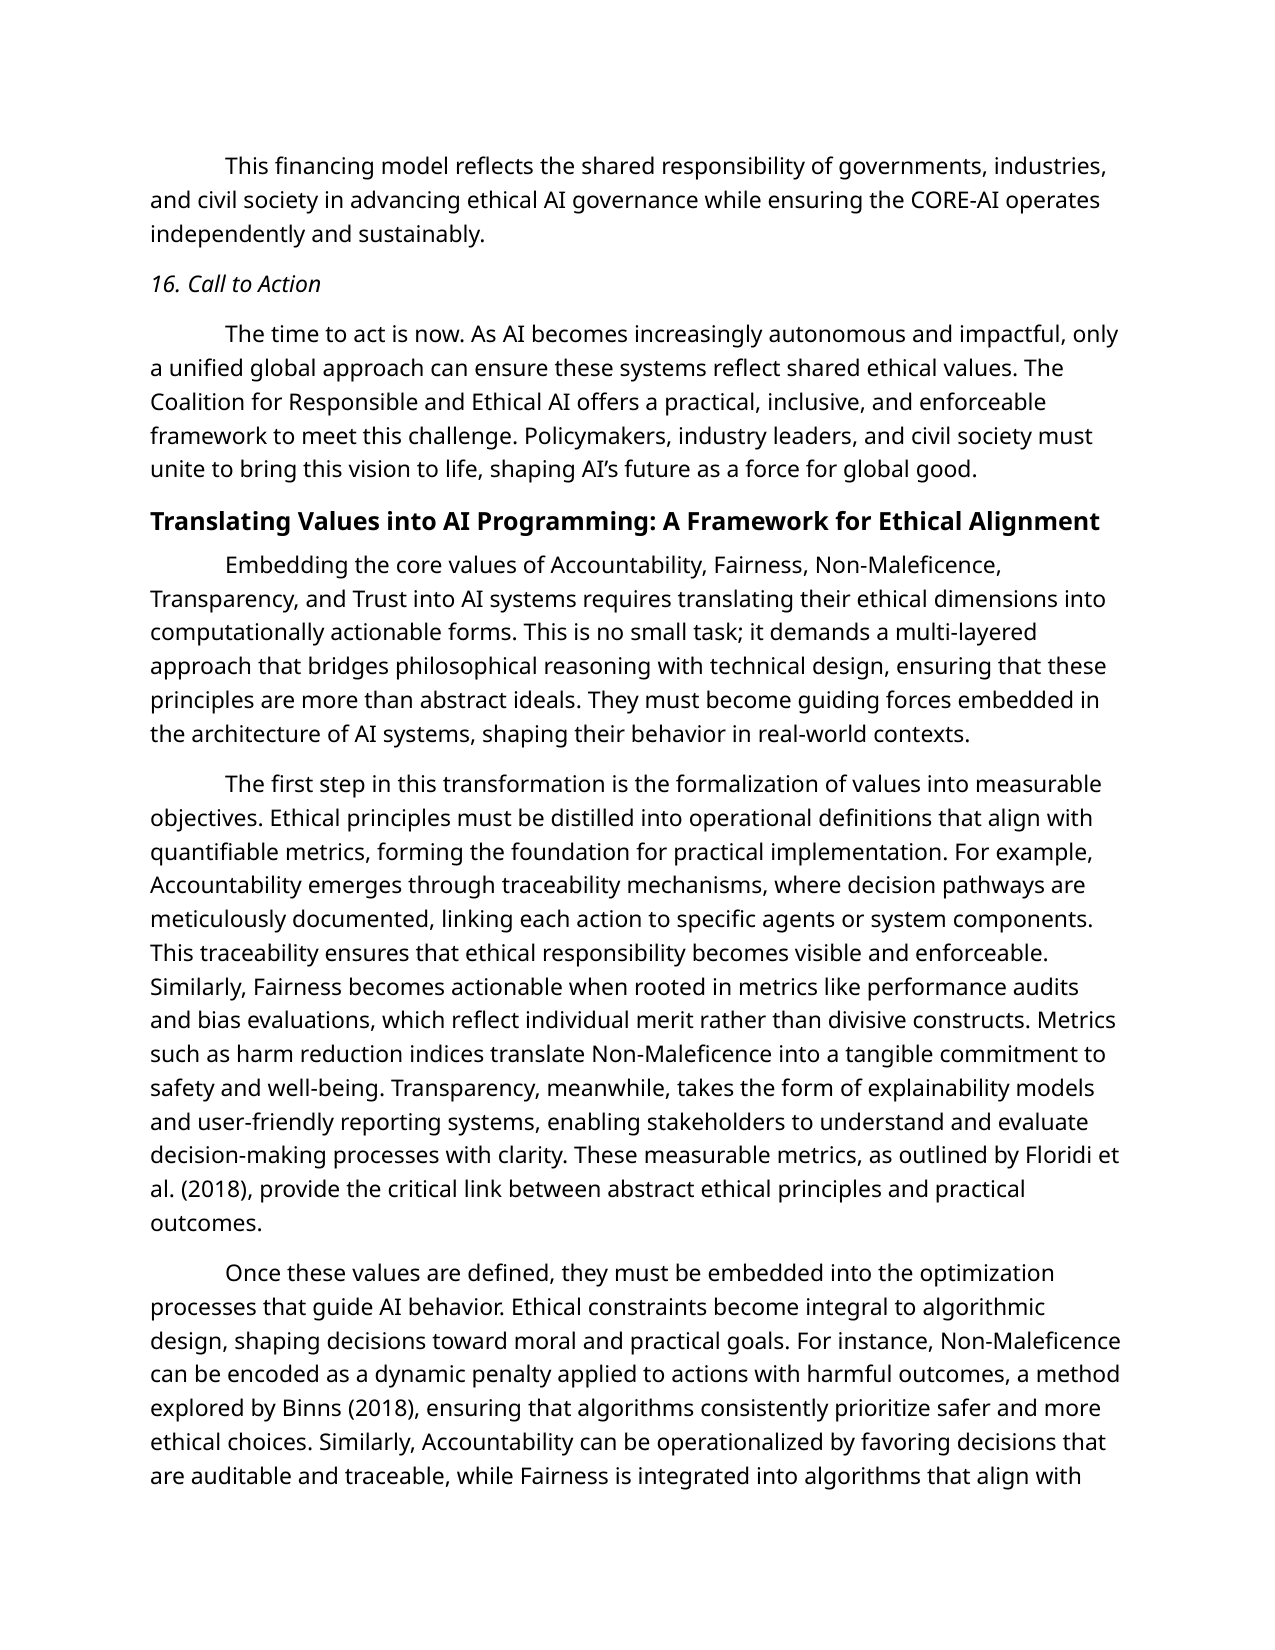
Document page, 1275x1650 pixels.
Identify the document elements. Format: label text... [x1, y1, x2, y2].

text Embedding the core values of Accountability, Fairness, Non-Maleficence, Transparency, and Trust into AI systems requires translating their ethical dimensions into computationally actionable forms. This is no small task; it demands a multi-layered approach that bridges philosophical reasoning with technical design, ensuring that these principles are more than abstract ideals. They must become guiding forces embedded in the architecture of AI systems, shaping their behavior in real-world contexts. [150, 549, 1125, 749]
text This financing model reflects the shared responsibility of governments, industries, and civil society in advancing ethical AI governance while ensuring the CORE-AI operates independently and sustainably. [150, 150, 1125, 249]
subtitle Translating Values into AI Programming: A Framework for Ethical Alignment [150, 504, 1125, 538]
text The first step in this transformation is the formalization of values into measurable objectives. Ethical principles must be distilled into operational definitions that align with quantifiable metrics, forming the foundation for practical implementation. For example, Accountability emerges through traceability mechanisms, where decision pathways are meticulously documented, linking each action to specific agents or system components. This traceability ensures that ethical responsibility becomes visible and enforceable. Similarly, Fairness becomes actionable when rooted in metrics like performance audits and bias evaluations, which reflect individual merit rather than divisive constructs. Metrics such as harm reduction indices translate Non-Maleficence into a tangible commitment to safety and well-being. Transparency, meanwhile, takes the form of explainability models and user-friendly reporting systems, enabling stakeholders to understand and evaluate decision-making processes with clarity. These measurable metrics, as outlined by Floridi et al. , provide the critical link between abstract ethical principles and practical outcomes. [150, 768, 1125, 1238]
subtitle Call to Action [150, 268, 1125, 299]
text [150, 1257, 1125, 1491]
text The time to act is now. As AI becomes increasingly autonomous and impactful, only a unified global approach can ensure these systems reflect shared ethical values. The Coalition for Responsible and Ethical AI offers a practical, inclusive, and enforceable framework to meet this challenge. Policymakers, industry leaders, and civil society must unite to bring this vision to life, shaping AI’s future as a force for global good. [150, 318, 1125, 484]
